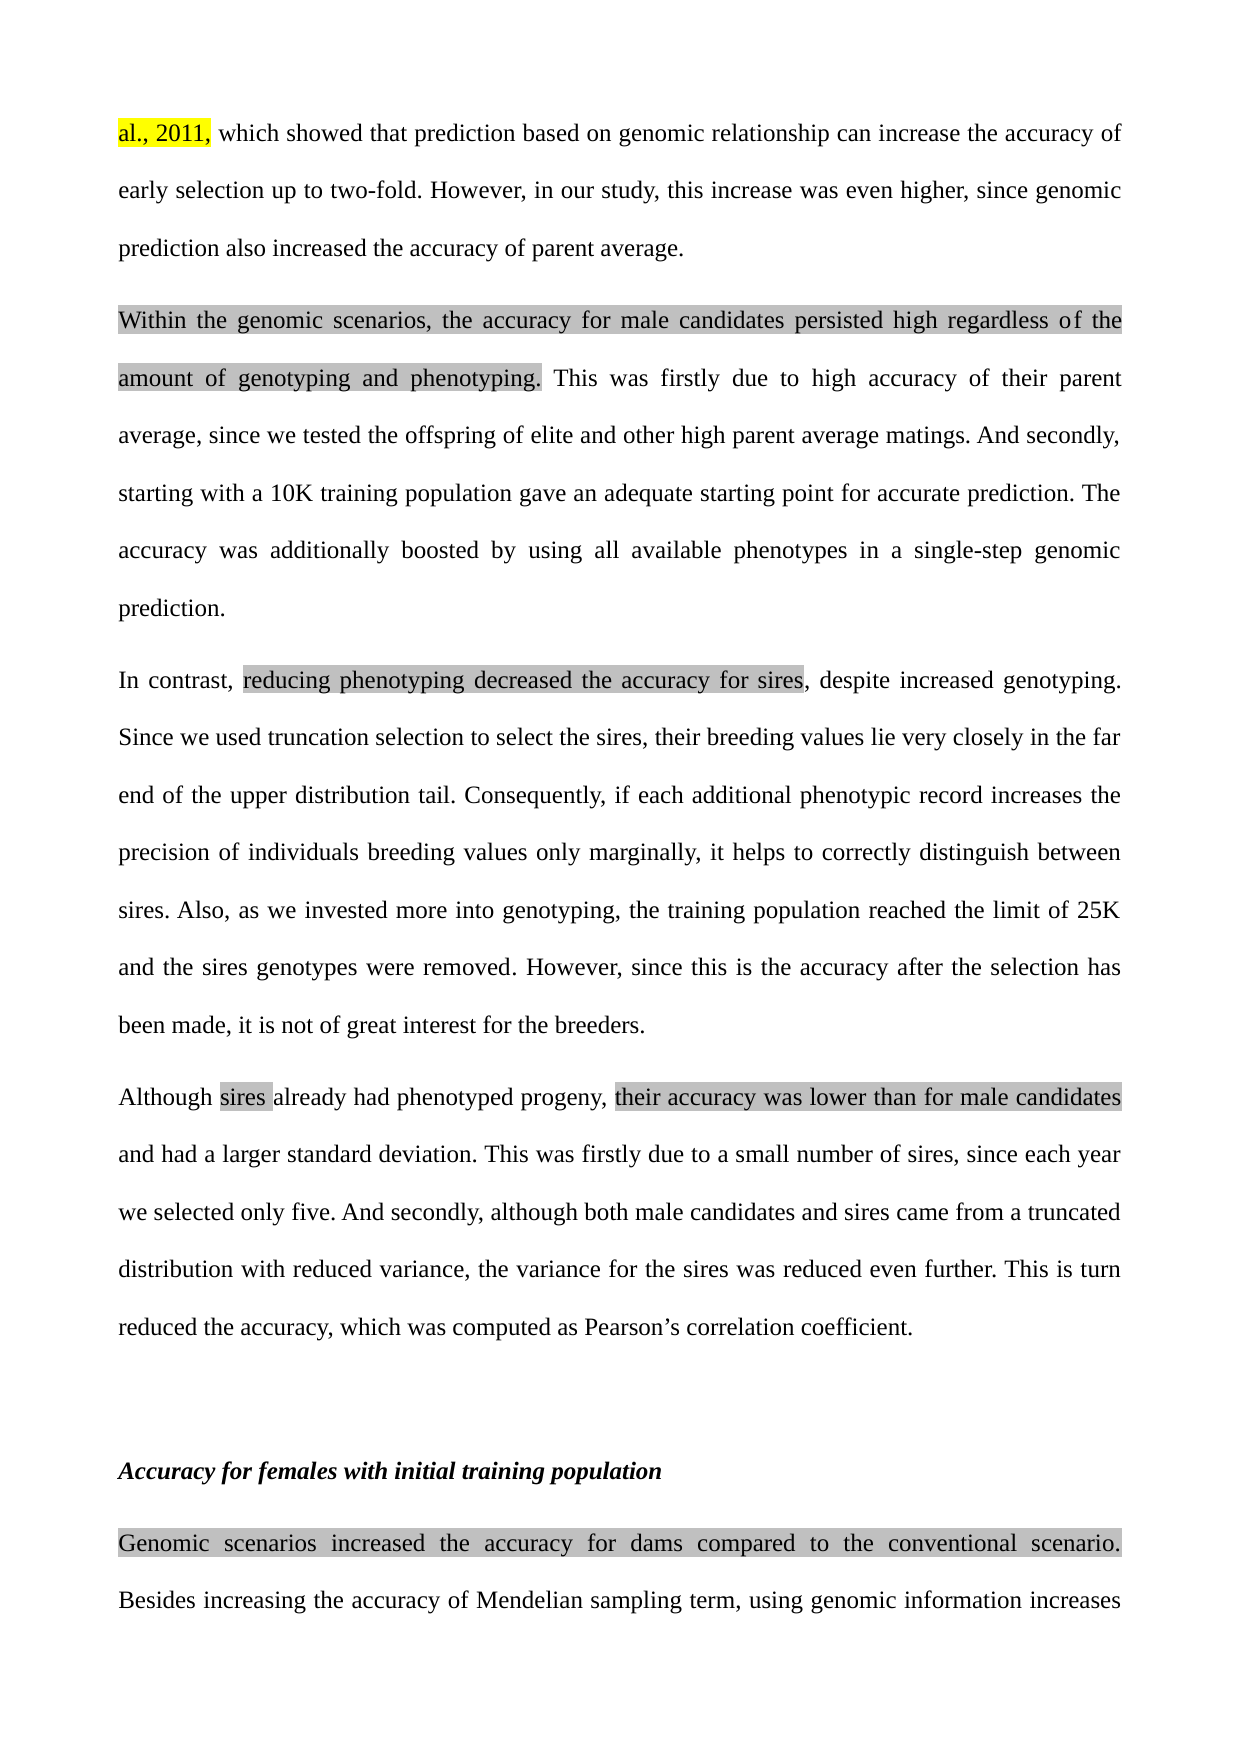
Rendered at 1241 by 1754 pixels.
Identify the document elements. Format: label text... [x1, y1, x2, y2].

text Within the genomic scenarios, the accuracy for male candidates persisted high regardless of the amount of genotyping and phenotyping. This was firstly due to high accuracy of their parent average, since we tested the offspring of elite and other high parent average matings. And secondly, starting with a 10K training population gave an adequate starting point for accurate prediction. The accuracy was additionally boosted by using all available phenotypes in a single-step genomic prediction. [118, 334, 1122, 621]
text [118, 1557, 1122, 1614]
text Although sires already had phenotyped progeny, their accuracy was lower than for male candidates and had a larger standard deviation. This was firstly due to a small number of sires, since each year we selected only five. And secondly, although both male candidates and sires came from a truncated distribution with reduced variance, the variance for the sires was reduced even further. This is turn reduced the accuracy, which was computed as Pearson’s correlation coefficient. [118, 1082, 1122, 1341]
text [118, 118, 1122, 262]
text Accuracy for females with initial training population [118, 1456, 1122, 1485]
text In contrast, reducing phenotyping decreased the accuracy for sires, despite increased genotyping. Since we used truncation selection to select the sires, their breeding values lie very closely in the far end of the upper distribution tail. Consequently, if each additional phenotypic record increases the precision of individuals breeding values only marginally, it helps to correctly distinguish between sires. Also, as we invested more into genotyping, the training population reached the limit of 25K and the sires genotypes were removed. However, since this is the accuracy after the selection has been made, it is not of great interest for the breeders. [118, 665, 1122, 1038]
